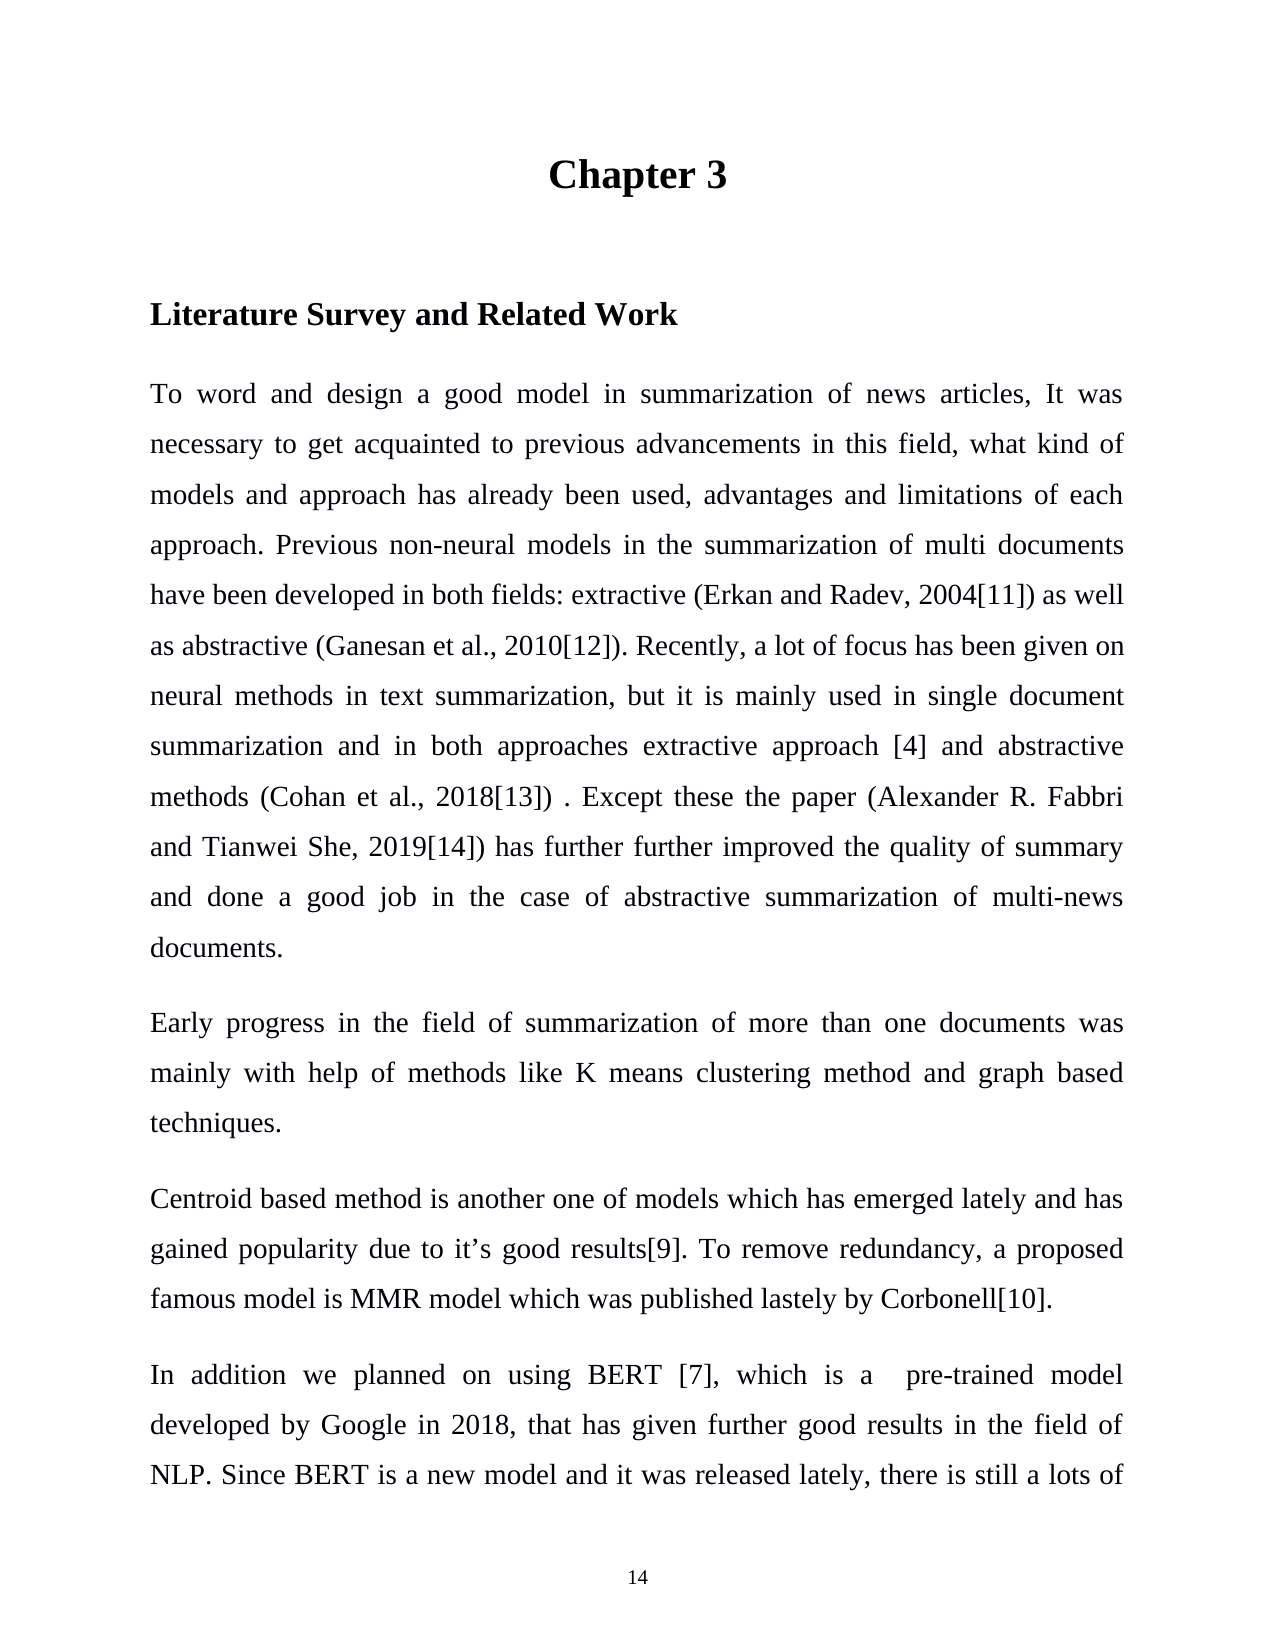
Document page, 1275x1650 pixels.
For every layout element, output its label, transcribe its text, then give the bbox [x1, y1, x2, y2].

text Centroid based method is another one of models which has emerged lately and has gained popularity due to it’s good results[9]. To remove redundancy, a proposed famous model is MMR model which was published lastely by Corbonell[10]. [150, 1181, 1125, 1315]
text Literature Survey and Related Work [150, 294, 1125, 332]
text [150, 1357, 1125, 1491]
text To word and design a good model in summarization of news articles, It was necessary to get acquainted to previous advancements in this field, what kind of models and approach has already been used, advantages and limitations of each approach. Previous non-neural models in the summarization of multi documents have been developed in both fields: extractive (Erkan and Radev, 2004[11]) as well as abstractive (Ganesan et al., 2010[12]). Recently, a lot of focus has been given on neural methods in text summarization, but it is mainly used in single document summarization and in both approaches extractive approach [4] and abstractive methods (Cohan et al., 2018[13]) . Except these the paper (Alexander R. Fabbri and Tianwei She, 2019[14]) has further further improved the quality of summary and done a good job in the case of abstractive summarization of multi-news documents. [150, 376, 1125, 963]
text Early progress in the field of summarization of more than one documents was mainly with help of methods like K means clustering method and graph based techniques. [150, 1005, 1125, 1139]
text Chapter 3 [150, 150, 1125, 198]
